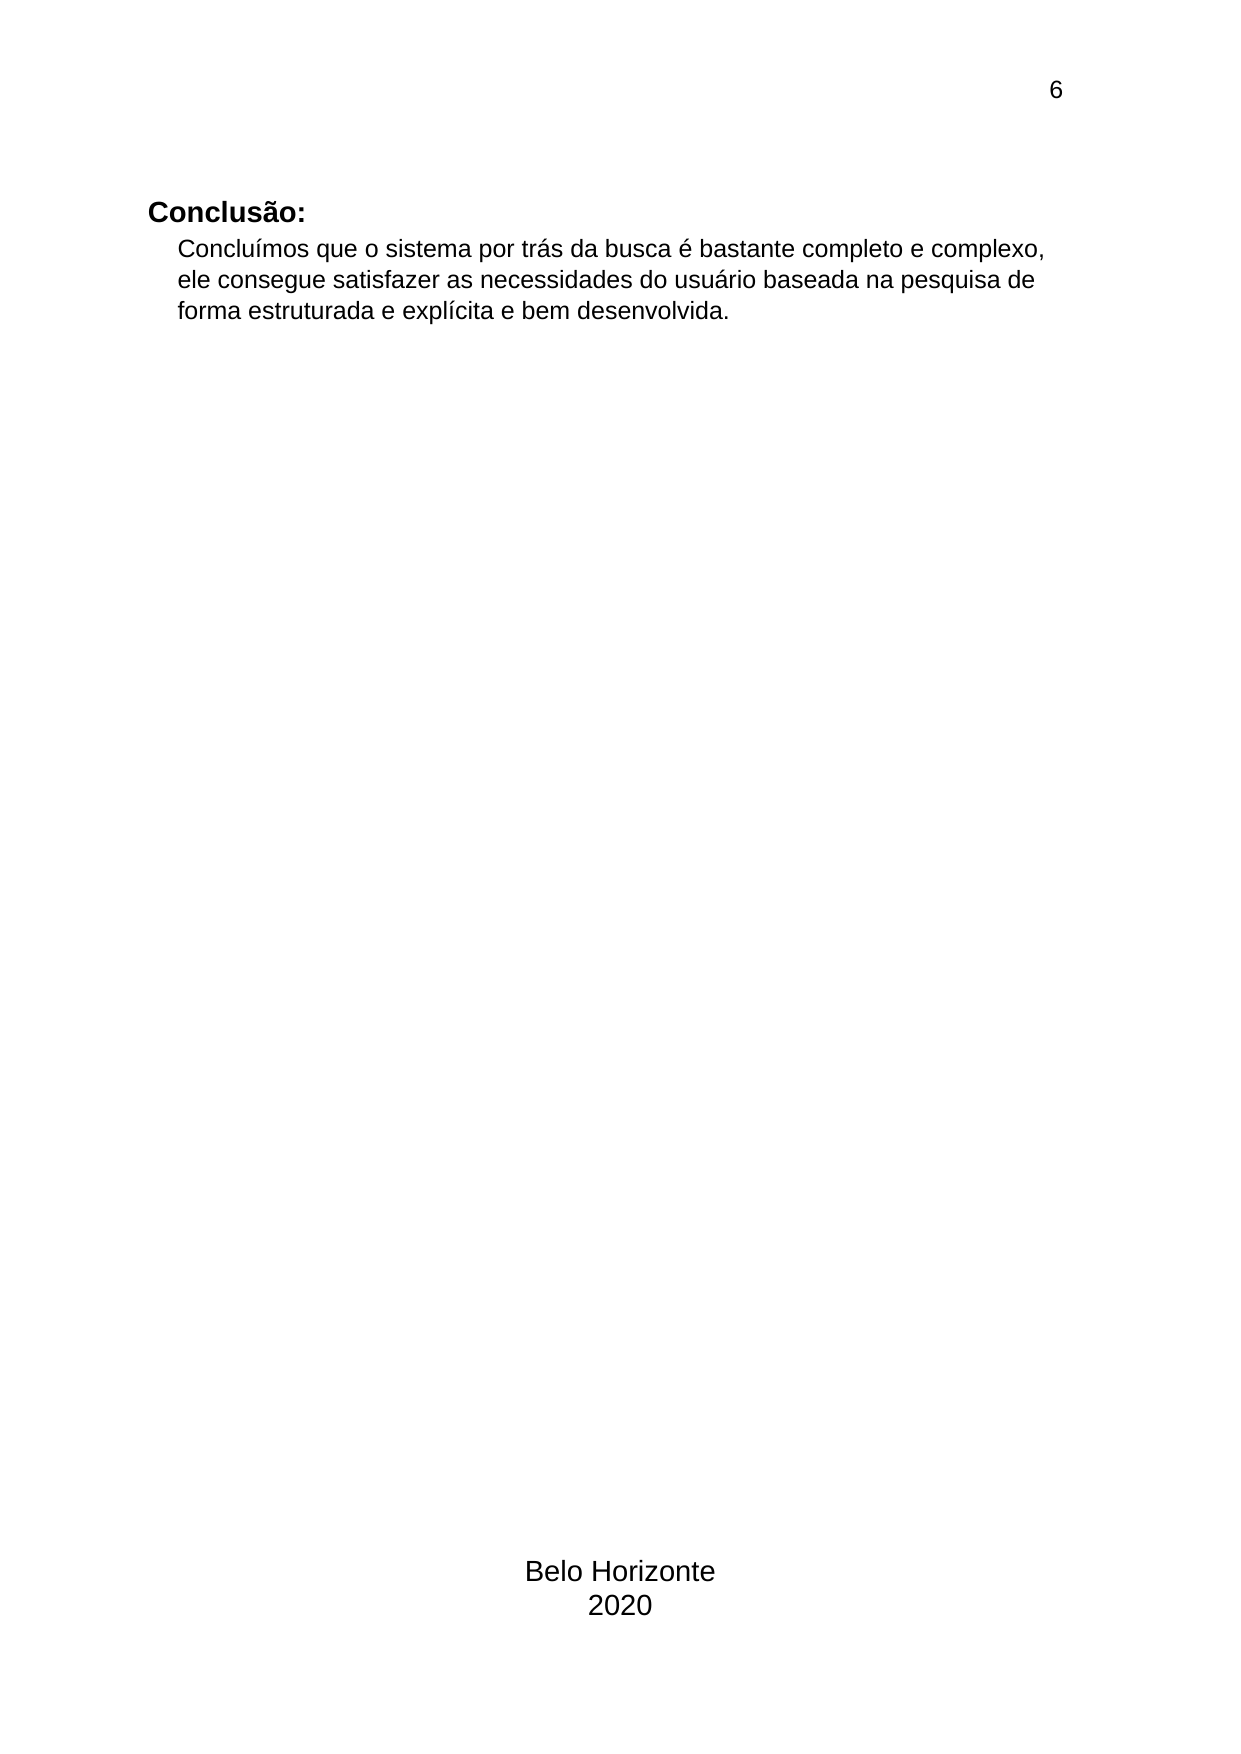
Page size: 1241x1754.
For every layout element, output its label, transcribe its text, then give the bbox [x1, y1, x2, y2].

text Concluímos que o sistema por trás da busca é bastante completo e complexo, ele consegue satisfazer as necessidades do usuário baseada na pesquisa de forma estruturada e explícita e bem desenvolvida. [177, 234, 1063, 325]
subtitle Conclusão: [148, 195, 1006, 229]
